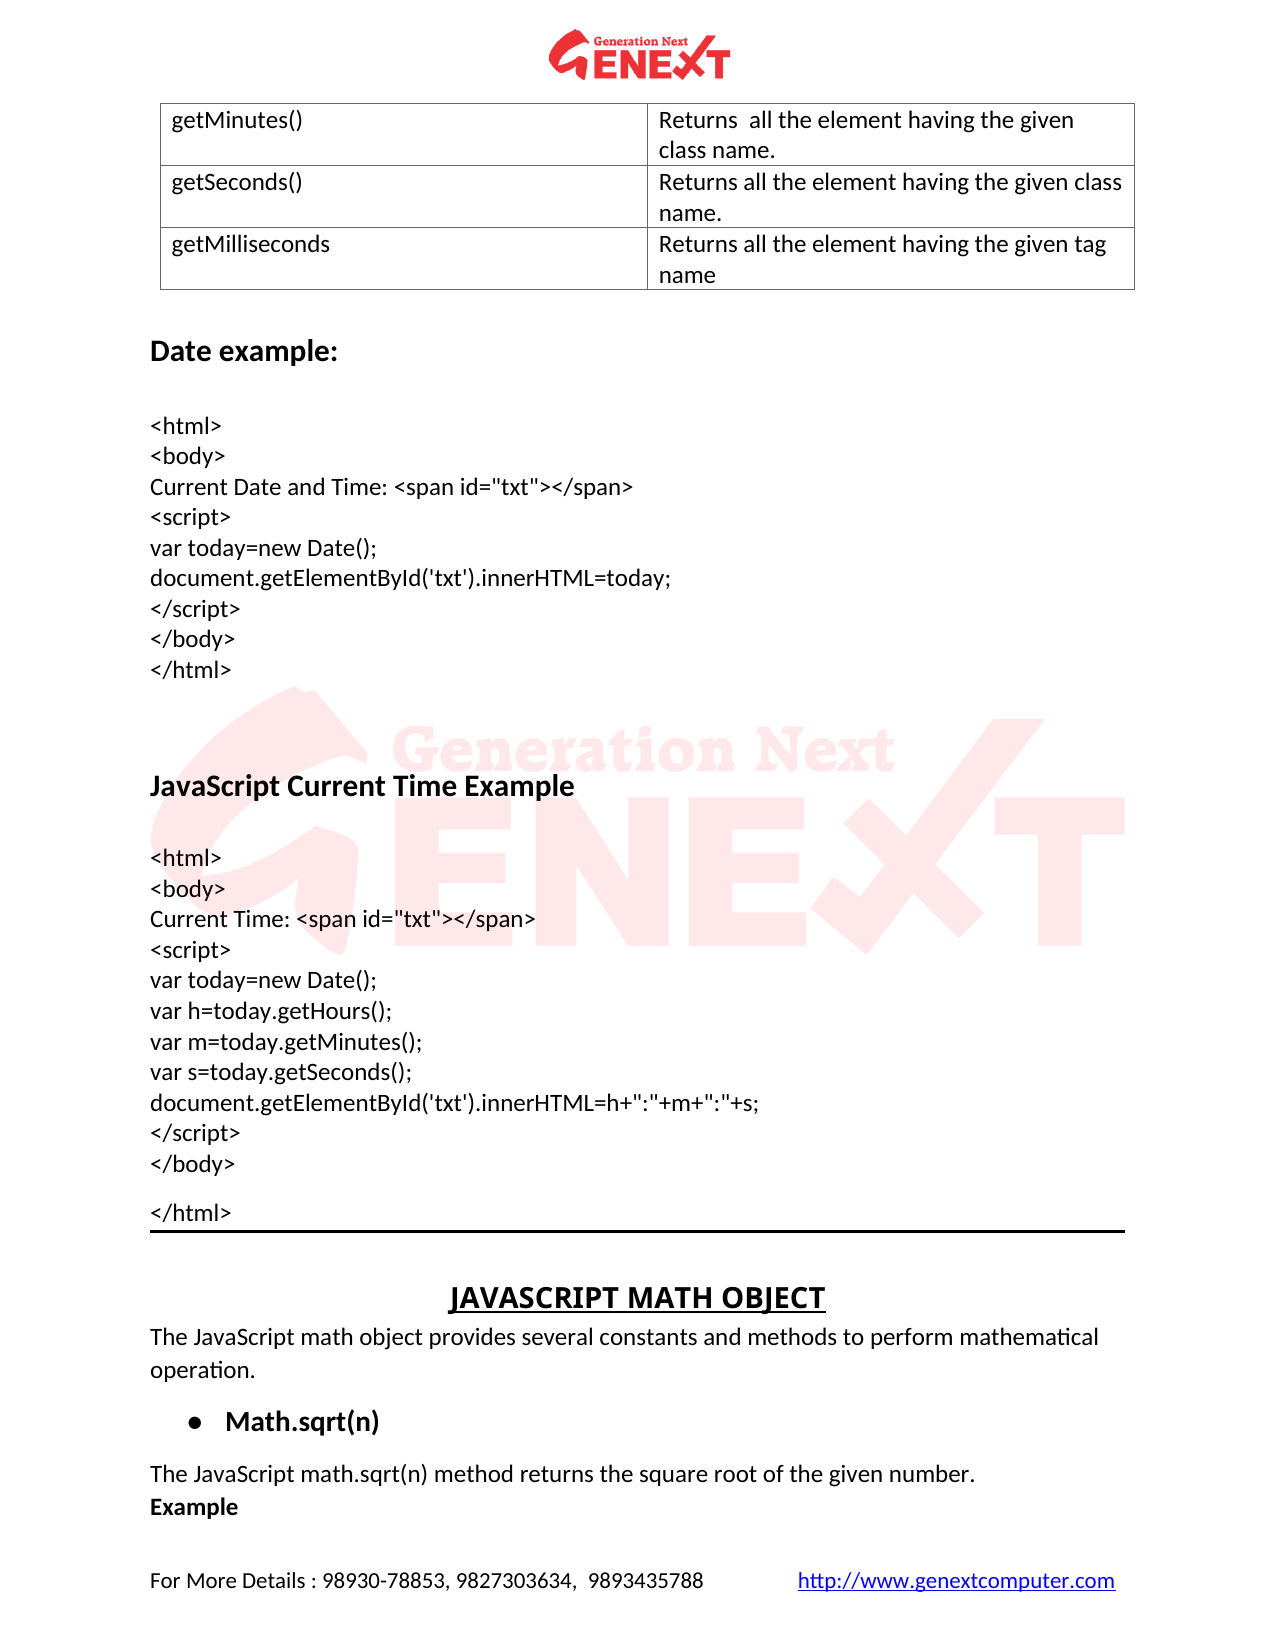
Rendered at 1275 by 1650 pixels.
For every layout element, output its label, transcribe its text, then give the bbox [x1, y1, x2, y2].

text </script> [150, 593, 1125, 623]
text var m=today.getMinutes(); [150, 1026, 1125, 1056]
text <script> [150, 501, 1125, 532]
text var h=today.getHours(); [150, 995, 1125, 1026]
text Example [150, 1492, 1125, 1522]
text <html> [150, 410, 1125, 440]
text JavaScript Math Object [150, 1277, 1125, 1317]
text </html> [150, 654, 1125, 684]
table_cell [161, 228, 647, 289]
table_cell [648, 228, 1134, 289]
list Math.sqrt(n) [187, 1403, 1125, 1439]
text var today=new Date(); [150, 532, 1125, 562]
text <script> [150, 934, 1125, 965]
text The JavaScript math object provides several constants and methods to perform mathematical operation. [150, 1321, 1125, 1384]
text document.getElementById('txt').innerHTML=h+":"+m+":"+s; [150, 1087, 1125, 1117]
text </body> [150, 623, 1125, 654]
text <body> [150, 873, 1125, 904]
text Date example: [150, 331, 1125, 369]
text Current Time: <span id="txt"></span> [150, 904, 1125, 934]
text <body> [150, 440, 1125, 471]
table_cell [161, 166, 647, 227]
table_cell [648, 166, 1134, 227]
text </script> [150, 1117, 1125, 1148]
text JavaScript Current Time Example [150, 766, 1125, 804]
text </html> [150, 1197, 1125, 1230]
picture [548, 29, 731, 80]
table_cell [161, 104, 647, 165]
text <html> [150, 843, 1125, 873]
text var s=today.getSeconds(); [150, 1056, 1125, 1087]
text var today=new Date(); [150, 965, 1125, 995]
text The JavaScript math.sqrt(n) method returns the square root of the given number. [150, 1459, 1125, 1489]
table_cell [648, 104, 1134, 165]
text Current Date and Time: <span id="txt"></span> [150, 471, 1125, 501]
text document.getElementById('txt').innerHTML=today; [150, 562, 1125, 593]
text </body> [150, 1148, 1125, 1178]
